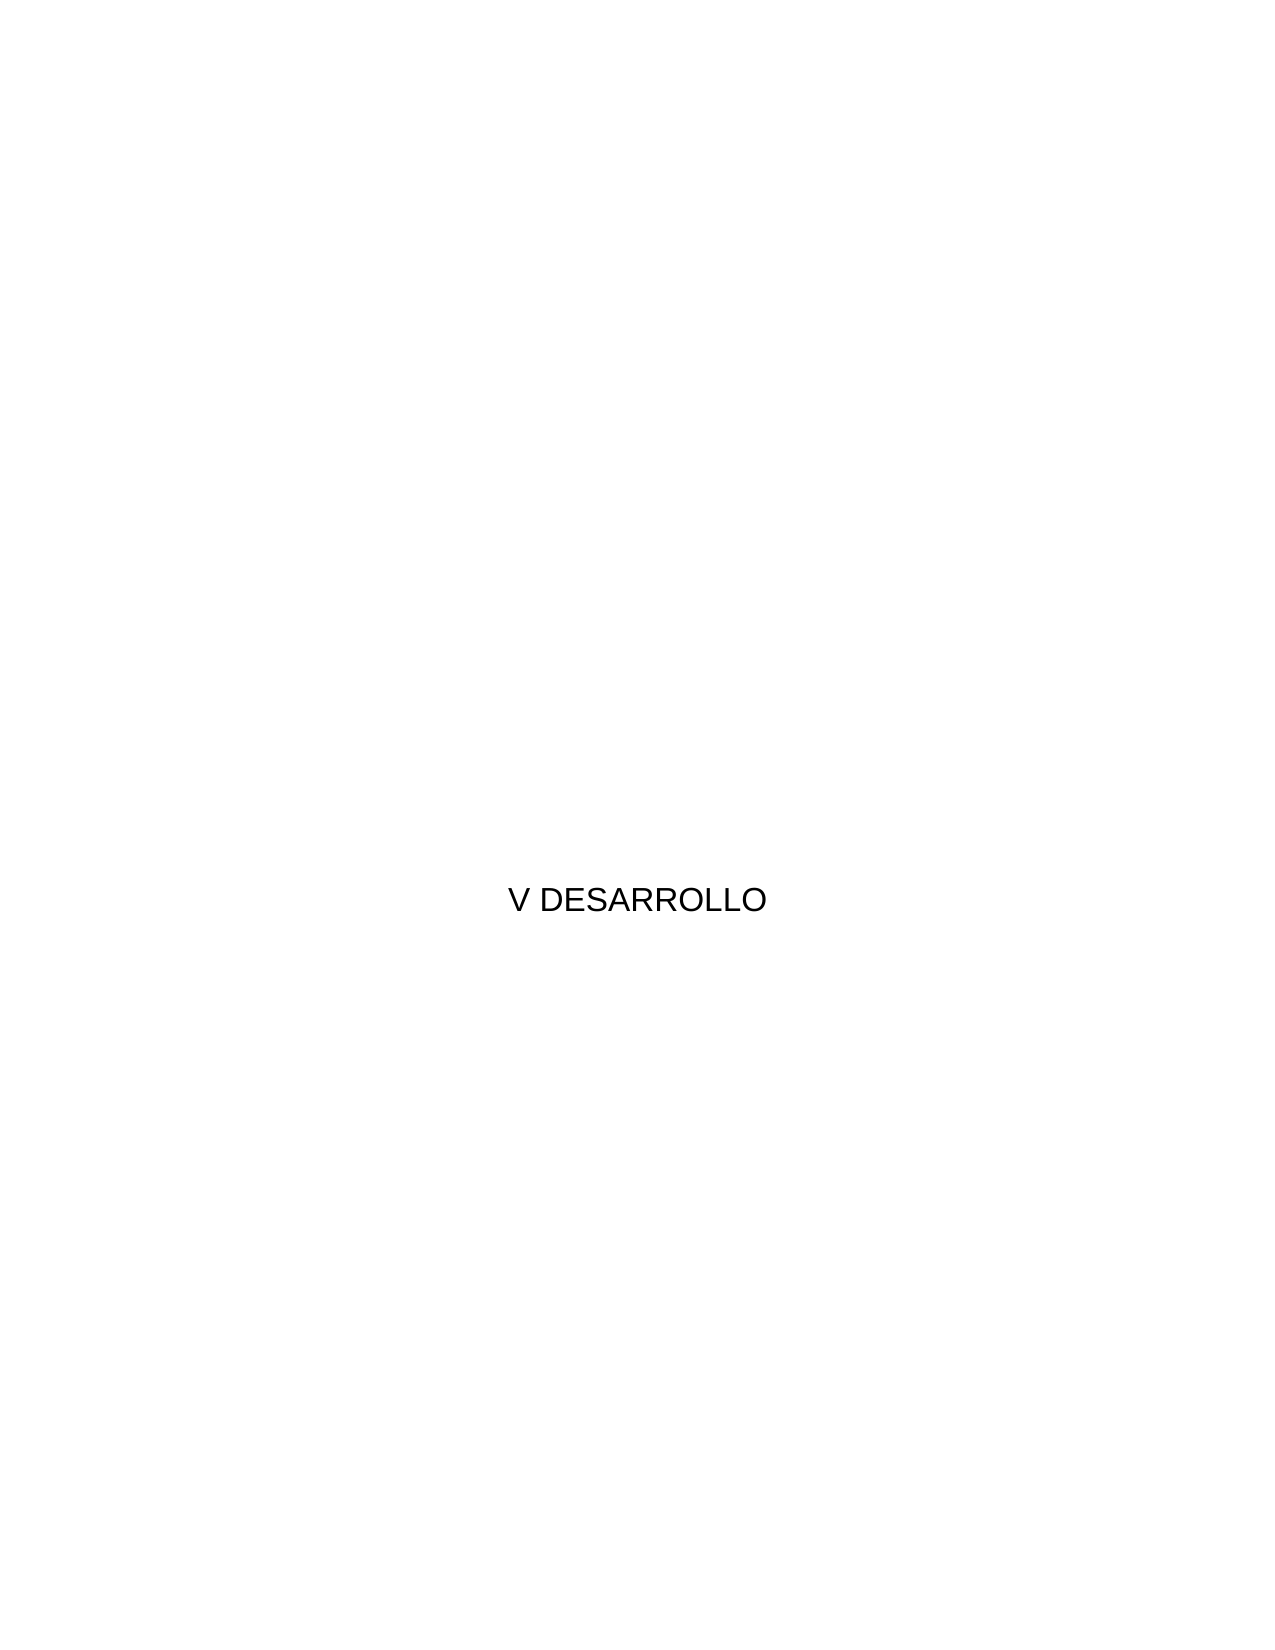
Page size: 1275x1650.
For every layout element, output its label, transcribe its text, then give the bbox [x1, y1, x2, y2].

subtitle V DESARROLLO [177, 880, 1098, 919]
